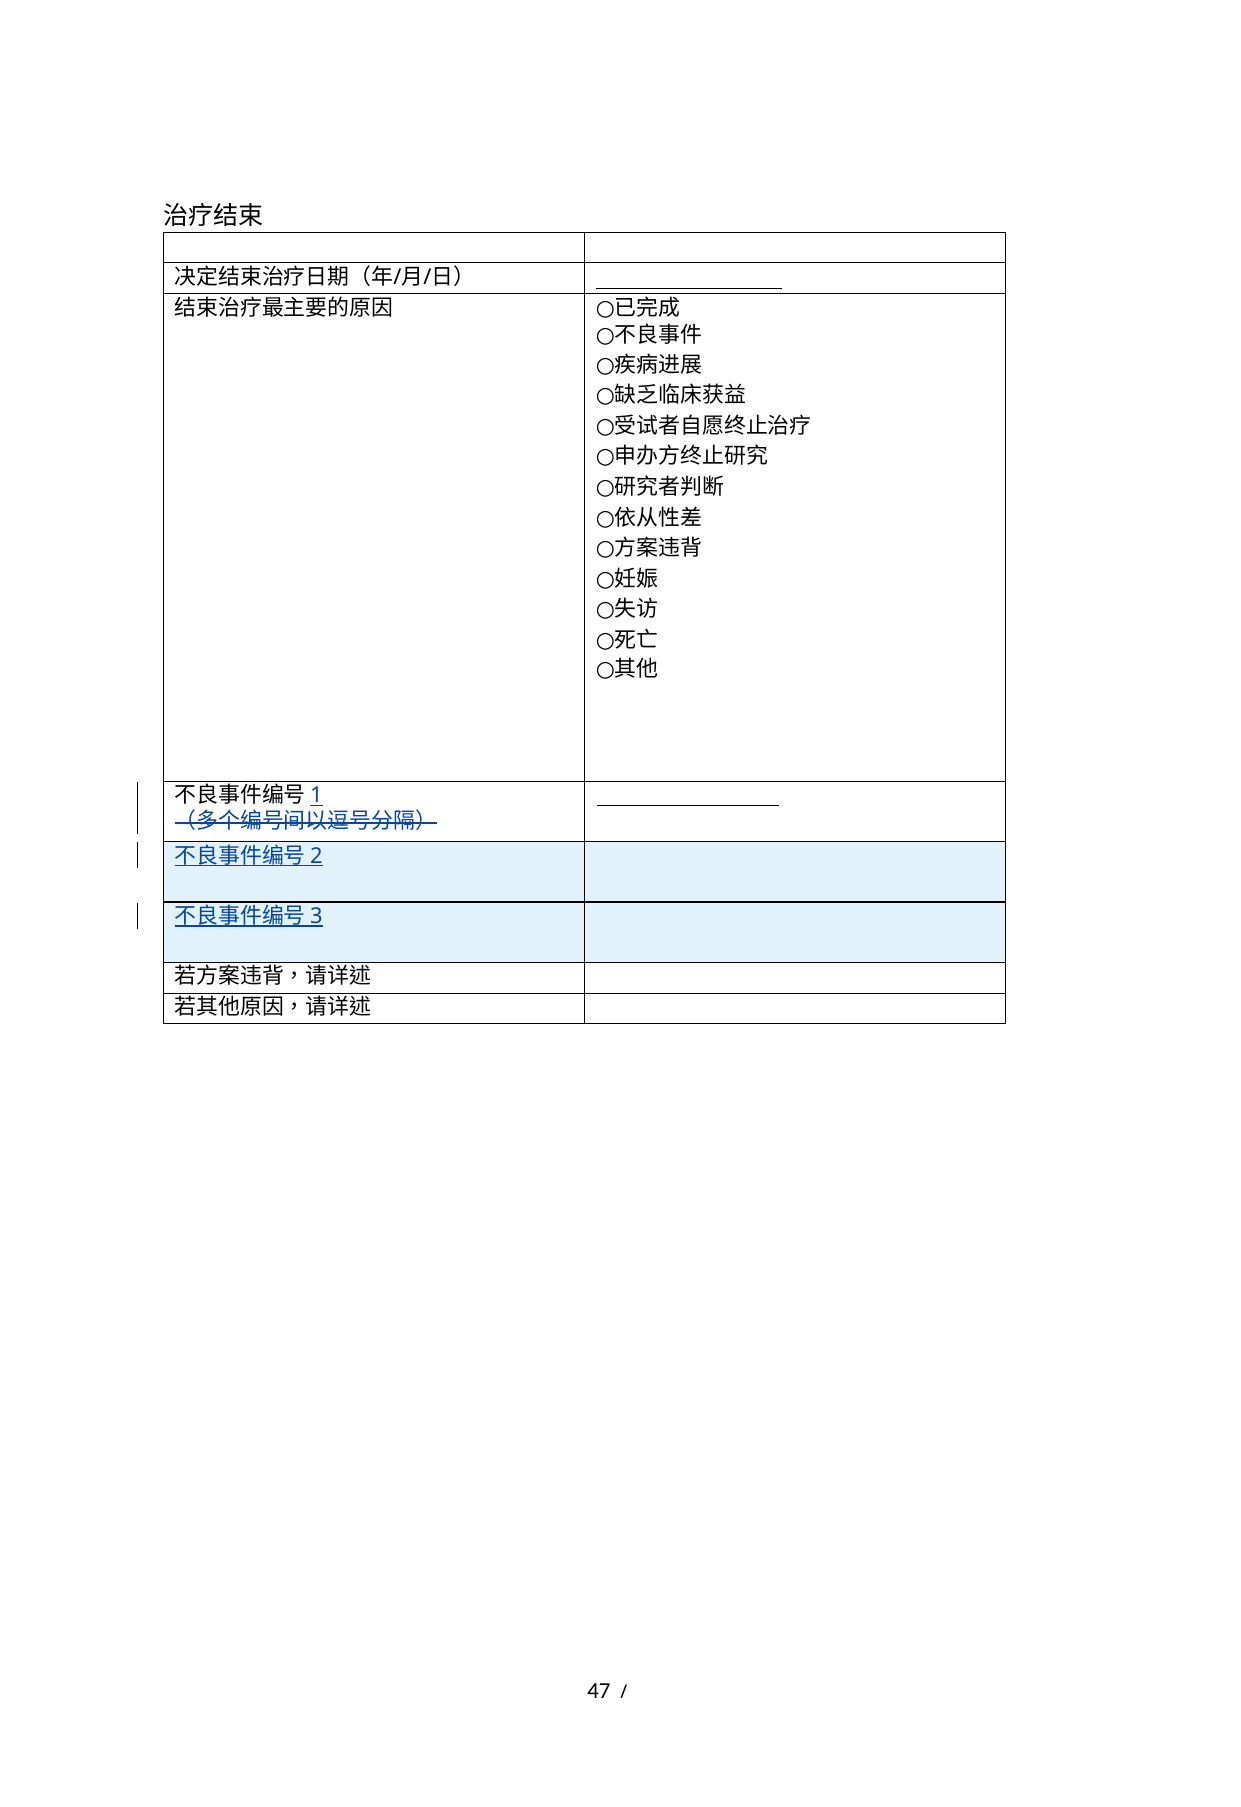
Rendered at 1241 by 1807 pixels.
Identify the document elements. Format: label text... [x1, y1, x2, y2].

subtitle 治疗结束 [163, 198, 1065, 232]
table_cell 若方案违背，请详述 [164, 963, 584, 992]
table_header [585, 233, 1005, 262]
table_cell [585, 782, 1005, 841]
table_header [164, 233, 584, 262]
table_cell ○已完成 ○不良事件 ○疾病进展 ○缺乏临床获益 ○受试者自愿终止治疗 ○申办方终止研究 ○研究者判断 ○依从性差 ○方案违背 ○妊娠 ○失访 ○死亡 ○其他 [585, 294, 1005, 781]
table_cell 不良事件编号 [164, 782, 584, 841]
table_cell 决定结束治疗日期（年/月/日） [164, 263, 584, 293]
table_cell [585, 994, 1005, 1023]
table_cell [585, 263, 1005, 293]
table_cell 结束治疗最主要的原因 [164, 294, 584, 781]
table_cell [585, 963, 1005, 992]
table_cell 若其他原因，请详述 [164, 994, 584, 1023]
